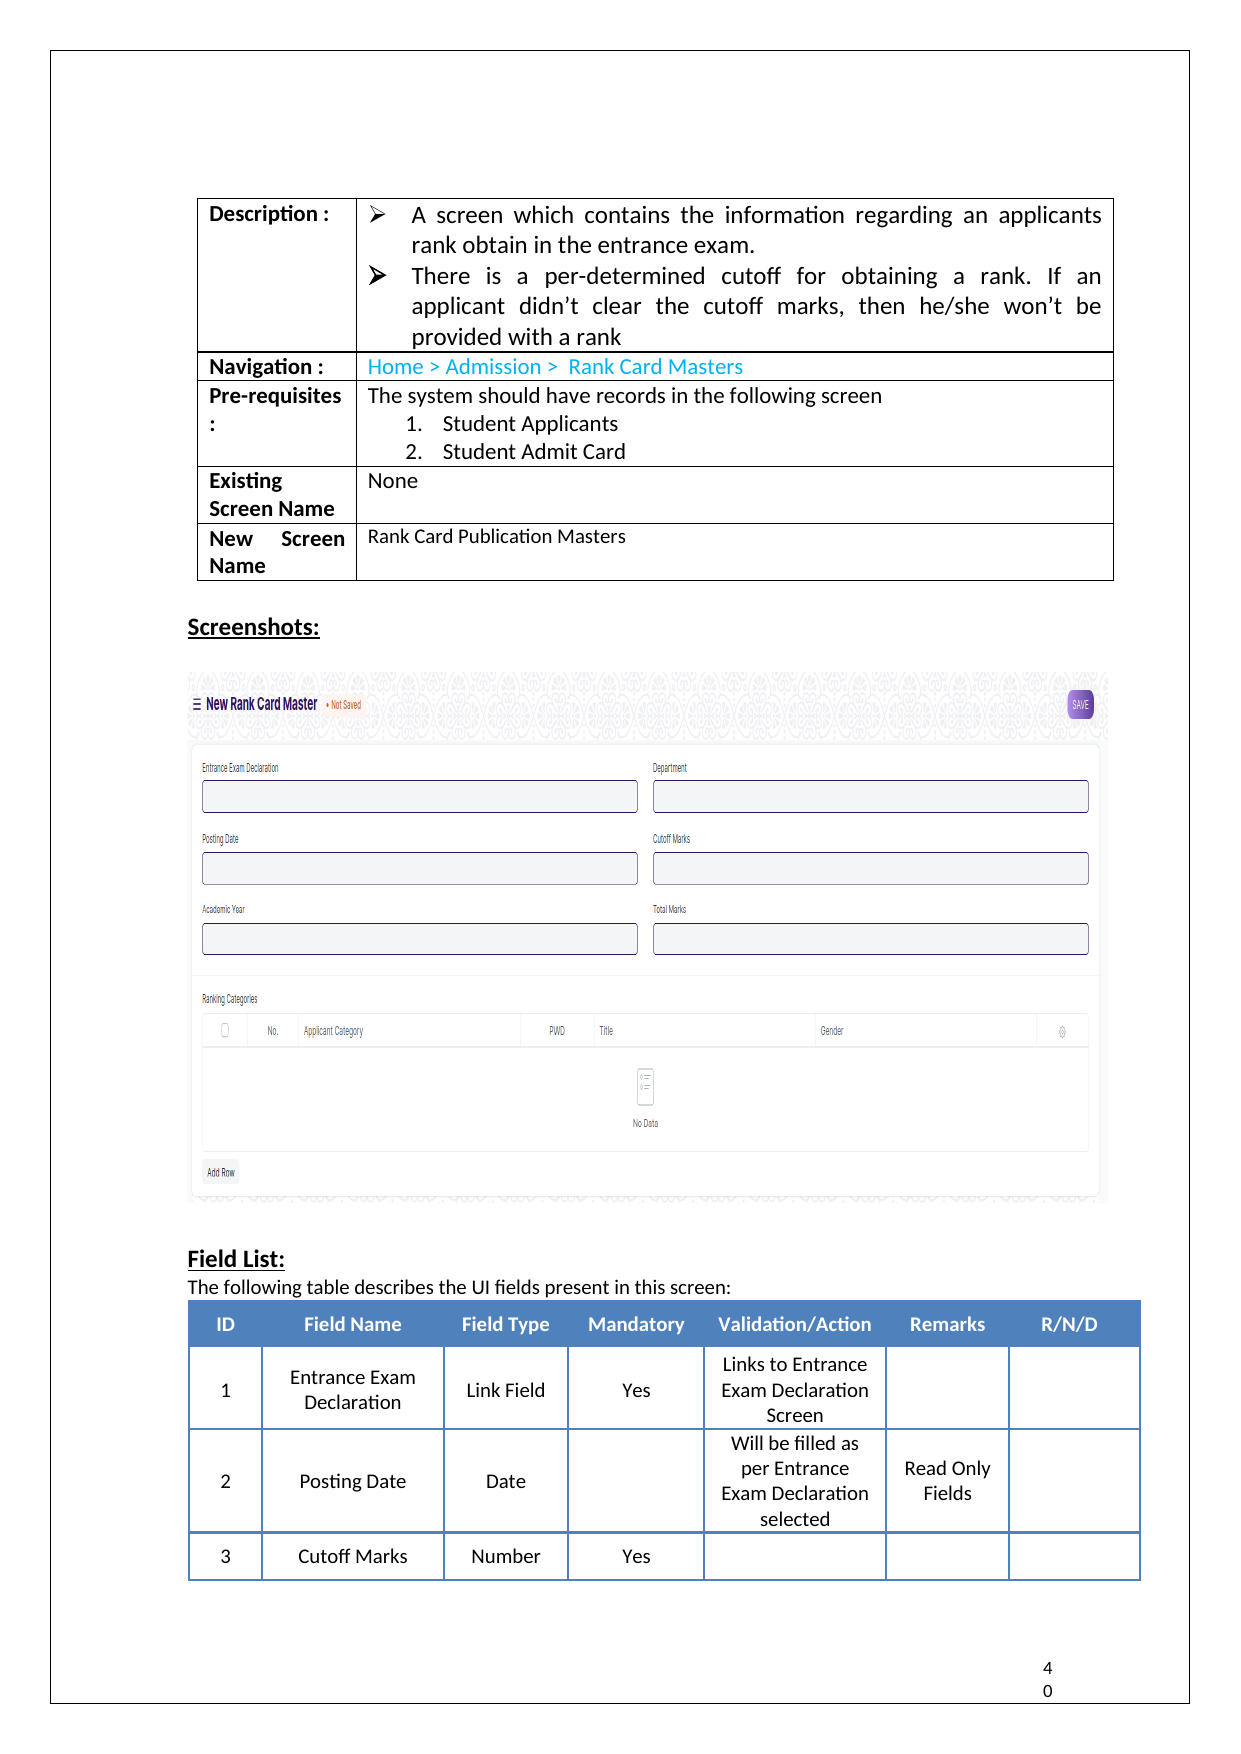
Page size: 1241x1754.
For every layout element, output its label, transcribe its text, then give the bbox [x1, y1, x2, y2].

list Screenshots: [187, 611, 1053, 642]
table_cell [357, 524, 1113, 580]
list Field List: [187, 1243, 1053, 1274]
picture [187, 672, 1108, 1203]
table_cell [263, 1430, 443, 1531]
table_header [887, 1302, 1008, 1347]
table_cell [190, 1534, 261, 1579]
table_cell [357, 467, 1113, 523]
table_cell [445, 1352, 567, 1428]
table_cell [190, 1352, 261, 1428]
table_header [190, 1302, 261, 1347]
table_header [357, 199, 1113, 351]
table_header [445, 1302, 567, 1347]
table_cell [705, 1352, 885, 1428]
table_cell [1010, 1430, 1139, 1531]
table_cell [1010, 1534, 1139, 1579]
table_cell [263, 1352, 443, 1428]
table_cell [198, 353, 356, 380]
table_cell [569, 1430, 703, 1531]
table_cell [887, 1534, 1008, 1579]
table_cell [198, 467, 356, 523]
text The following table describes the UI fields present in this screen: [187, 1274, 1053, 1299]
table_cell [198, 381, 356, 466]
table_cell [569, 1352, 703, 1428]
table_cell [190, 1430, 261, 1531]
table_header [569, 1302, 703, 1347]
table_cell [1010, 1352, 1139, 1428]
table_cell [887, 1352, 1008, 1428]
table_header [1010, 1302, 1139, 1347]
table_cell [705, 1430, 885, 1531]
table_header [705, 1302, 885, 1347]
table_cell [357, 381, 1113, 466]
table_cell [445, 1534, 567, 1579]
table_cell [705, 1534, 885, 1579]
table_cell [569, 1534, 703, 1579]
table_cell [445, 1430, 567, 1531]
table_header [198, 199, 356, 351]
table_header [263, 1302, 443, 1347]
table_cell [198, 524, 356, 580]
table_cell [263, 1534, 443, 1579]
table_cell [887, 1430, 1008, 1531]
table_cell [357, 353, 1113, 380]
